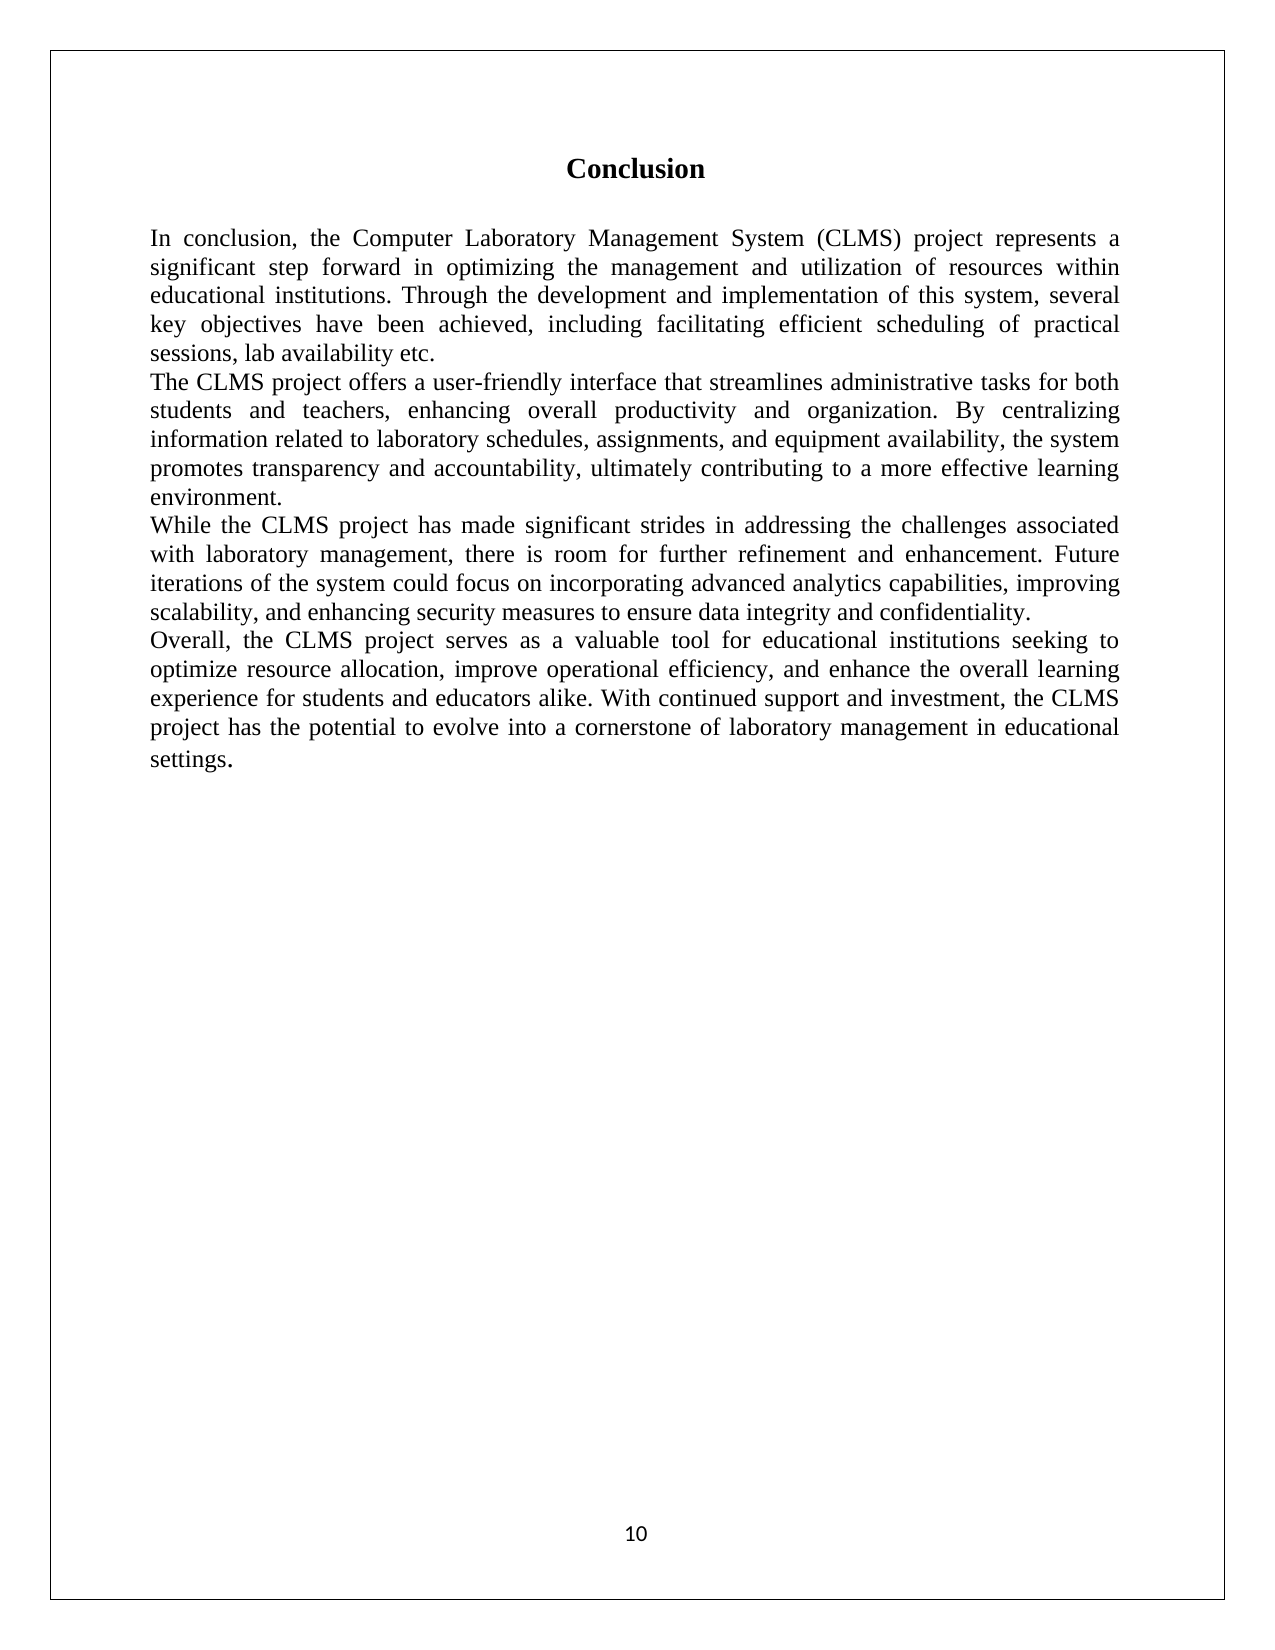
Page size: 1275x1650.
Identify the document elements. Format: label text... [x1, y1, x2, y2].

text In conclusion, the Computer Laboratory Management System (CLMS) project represents a significant step forward in optimizing the management and utilization of resources within educational institutions. Through the development and implementation of this system, several key objectives have been achieved, including facilitating efficient scheduling of practical sessions, lab availability etc. [150, 223, 1121, 367]
text The CLMS project offers a user-friendly interface that streamlines administrative tasks for both students and teachers, enhancing overall productivity and organization. By centralizing information related to laboratory schedules, assignments, and equipment availability, the system promotes transparency and accountability, ultimately contributing to a more effective learning environment. [150, 367, 1121, 510]
text Overall, the CLMS project serves as a valuable tool for educational institutions seeking to optimize resource allocation, improve operational efficiency, and enhance the overall learning experience for students and educators alike. With continued support and investment, the CLMS project has the potential to evolve into a cornerstone of laboratory management in educational settings. [150, 625, 1121, 774]
text Conclusion [150, 151, 1121, 184]
text While the CLMS project has made significant strides in addressing the challenges associated with laboratory management, there is room for further refinement and enhancement. Future iterations of the system could focus on incorporating advanced analytics capabilities, improving scalability, and enhancing security measures to ensure data integrity and confidentiality. [150, 510, 1121, 625]
